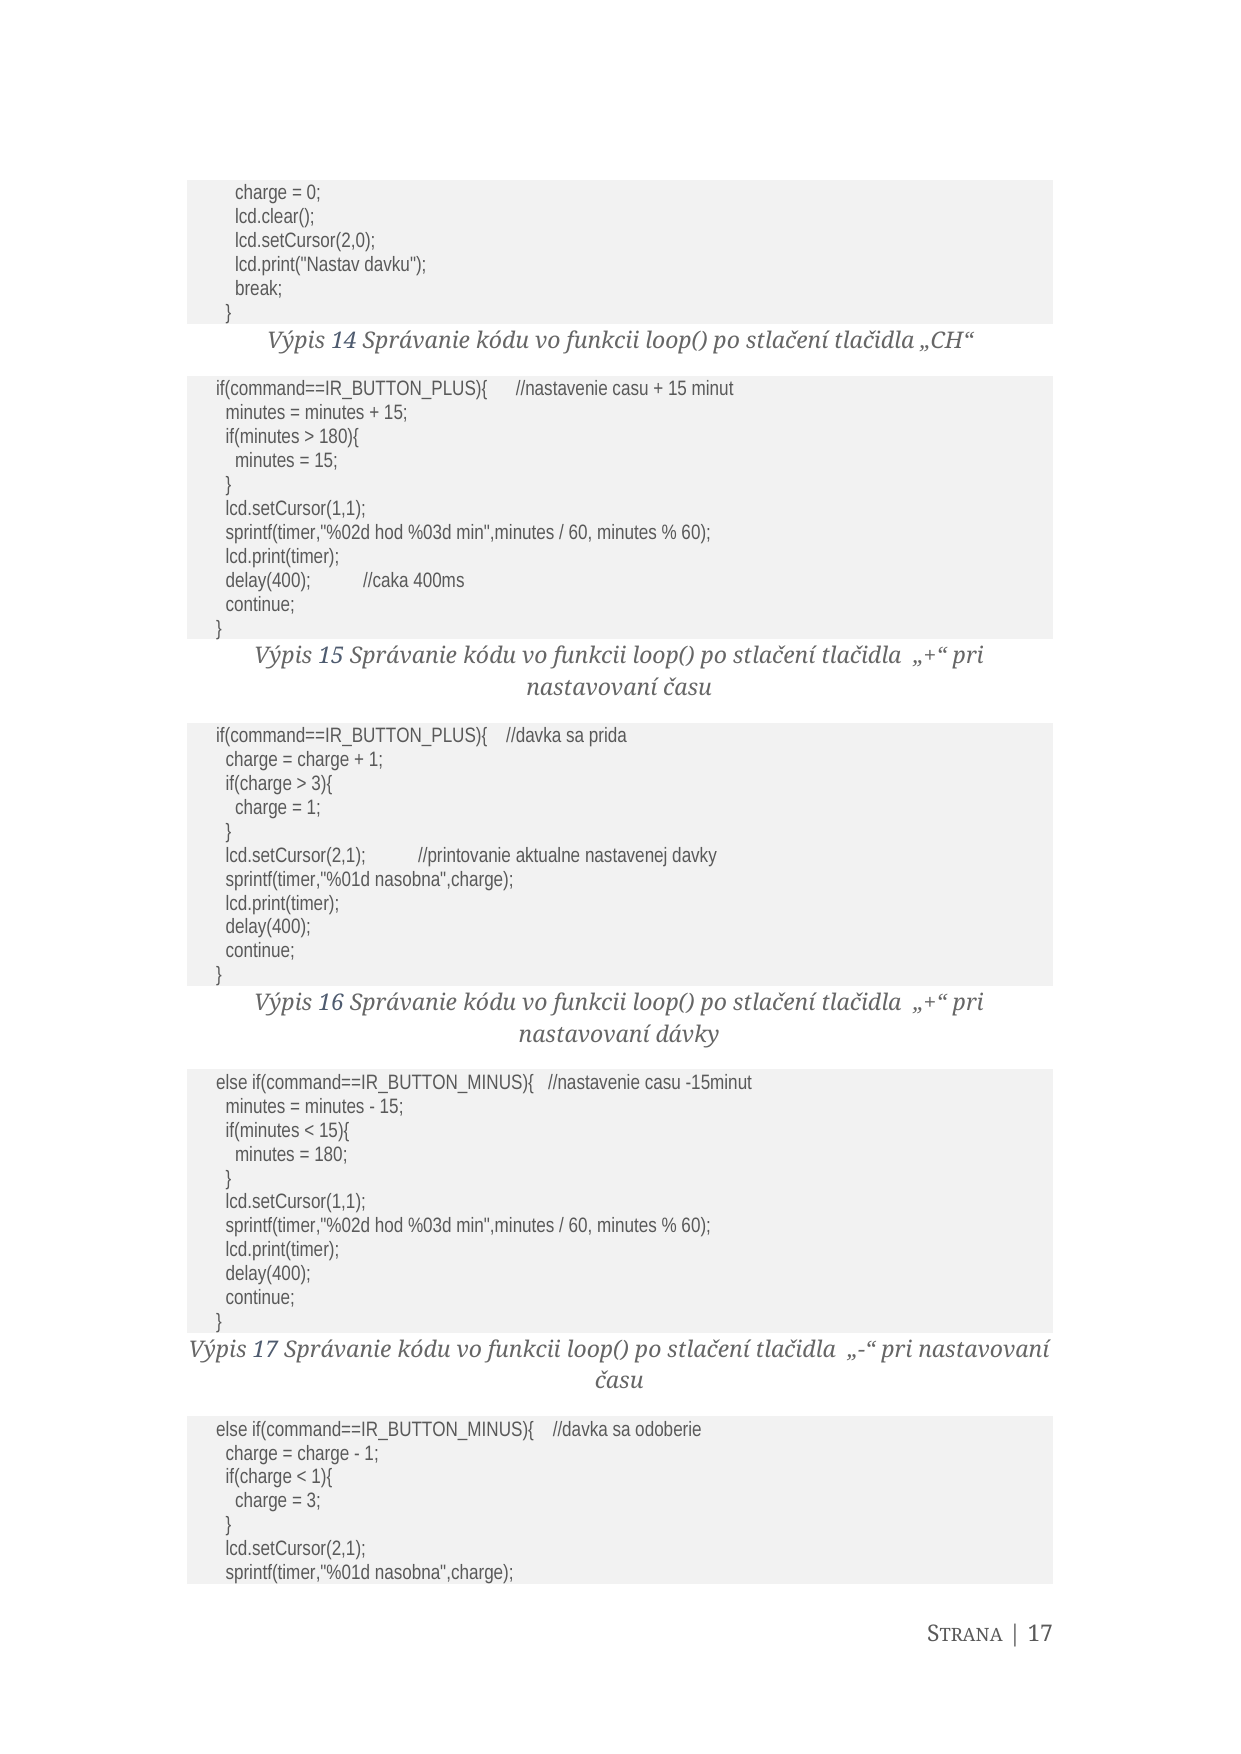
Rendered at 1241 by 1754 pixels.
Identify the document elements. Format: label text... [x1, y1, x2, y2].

text else if(command==IR_BUTTON_MINUS){ //nastavenie casu -15minut [187, 1069, 1053, 1093]
text if(minutes > 180){ [187, 424, 1053, 448]
text continue; [187, 1285, 1053, 1309]
text sprintf(timer,"%02d hod %03d min",minutes / 60, minutes % 60); [187, 1213, 1053, 1237]
text lcd.setCursor(1,1); [187, 1189, 1053, 1213]
text Výpis 14 Správanie kódu vo funkcii loop() po stlačení tlačidla „CH“ [187, 324, 1053, 355]
text } [187, 472, 1053, 496]
text } [187, 1165, 1053, 1189]
text Výpis 16 Správanie kódu vo funkcii loop() po stlačení tlačidla „+“ pri nastavovaní dávky [187, 986, 1053, 1049]
text if(charge > 3){ [187, 771, 1053, 794]
text } [187, 1309, 1053, 1333]
text charge = 3; [187, 1488, 1053, 1512]
text lcd.clear(); [187, 204, 1053, 228]
text } [187, 818, 1053, 842]
text lcd.setCursor(2,0); [187, 228, 1053, 252]
text } [187, 962, 1053, 986]
text if(command==IR_BUTTON_PLUS){ //davka sa prida [187, 723, 1053, 747]
text minutes = 15; [187, 448, 1053, 472]
text continue; [187, 938, 1053, 962]
text delay(400); [187, 1261, 1053, 1285]
text delay(400); //caka 400ms [187, 567, 1053, 591]
text else if(command==IR_BUTTON_MINUS){ //davka sa odoberie [187, 1416, 1053, 1440]
text delay(400); [187, 914, 1053, 938]
text break; [187, 276, 1053, 300]
text if(command==IR_BUTTON_PLUS){ //nastavenie casu + 15 minut [187, 376, 1053, 400]
text charge = 1; [187, 794, 1053, 818]
text if(minutes < 15){ [187, 1117, 1053, 1141]
text lcd.setCursor(2,1); //printovanie aktualne nastavenej davky [187, 842, 1053, 866]
text Výpis 15 Správanie kódu vo funkcii loop() po stlačení tlačidla „+“ pri nastavovaní času [187, 639, 1053, 702]
text } [187, 300, 1053, 324]
text sprintf(timer,"%01d nasobna",charge); [187, 866, 1053, 890]
text Výpis 17 Správanie kódu vo funkcii loop() po stlačení tlačidla „-“ pri nastavovaní času [187, 1333, 1053, 1396]
text minutes = 180; [187, 1141, 1053, 1165]
text lcd.print(timer); [187, 543, 1053, 567]
text lcd.print(timer); [187, 890, 1053, 914]
text lcd.setCursor(1,1); [187, 496, 1053, 519]
text } [187, 615, 1053, 639]
text if(charge < 1){ [187, 1464, 1053, 1488]
text minutes = minutes + 15; [187, 400, 1053, 424]
text lcd.print(timer); [187, 1237, 1053, 1261]
text continue; [187, 591, 1053, 615]
text charge = 0; [187, 180, 1053, 204]
text sprintf(timer,"%01d nasobna",charge); [187, 1560, 1053, 1584]
text } [187, 1512, 1053, 1536]
text charge = charge - 1; [187, 1440, 1053, 1464]
text minutes = minutes - 15; [187, 1093, 1053, 1117]
text charge = charge + 1; [187, 747, 1053, 771]
text sprintf(timer,"%02d hod %03d min",minutes / 60, minutes % 60); [187, 519, 1053, 543]
text lcd.print("Nastav davku"); [187, 252, 1053, 276]
text lcd.setCursor(2,1); [187, 1536, 1053, 1560]
